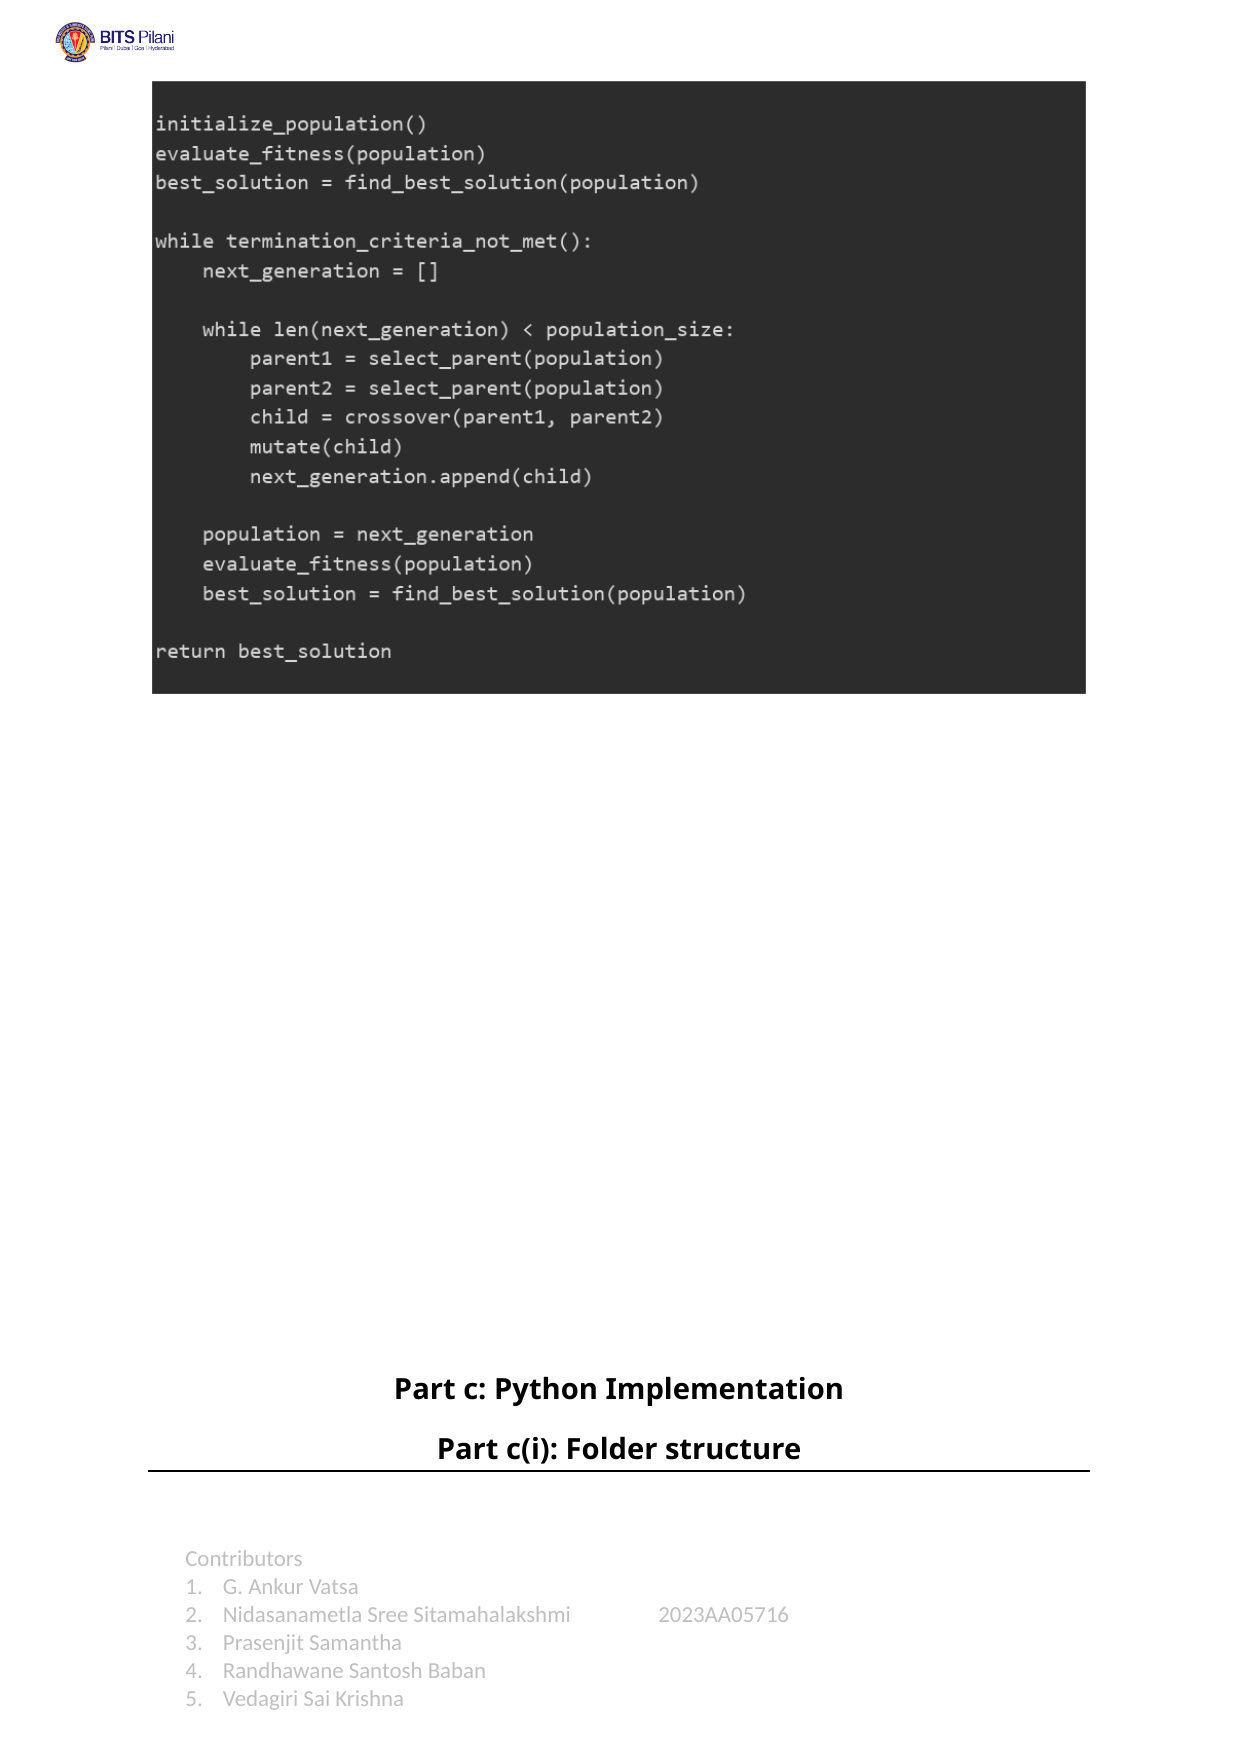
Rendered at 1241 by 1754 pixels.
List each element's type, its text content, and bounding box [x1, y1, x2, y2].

text Part c: Python Implementation [148, 1368, 1090, 1408]
picture [147, 73, 1091, 697]
text Part c(i): Folder structure [148, 1428, 1090, 1470]
picture [37, 19, 192, 63]
